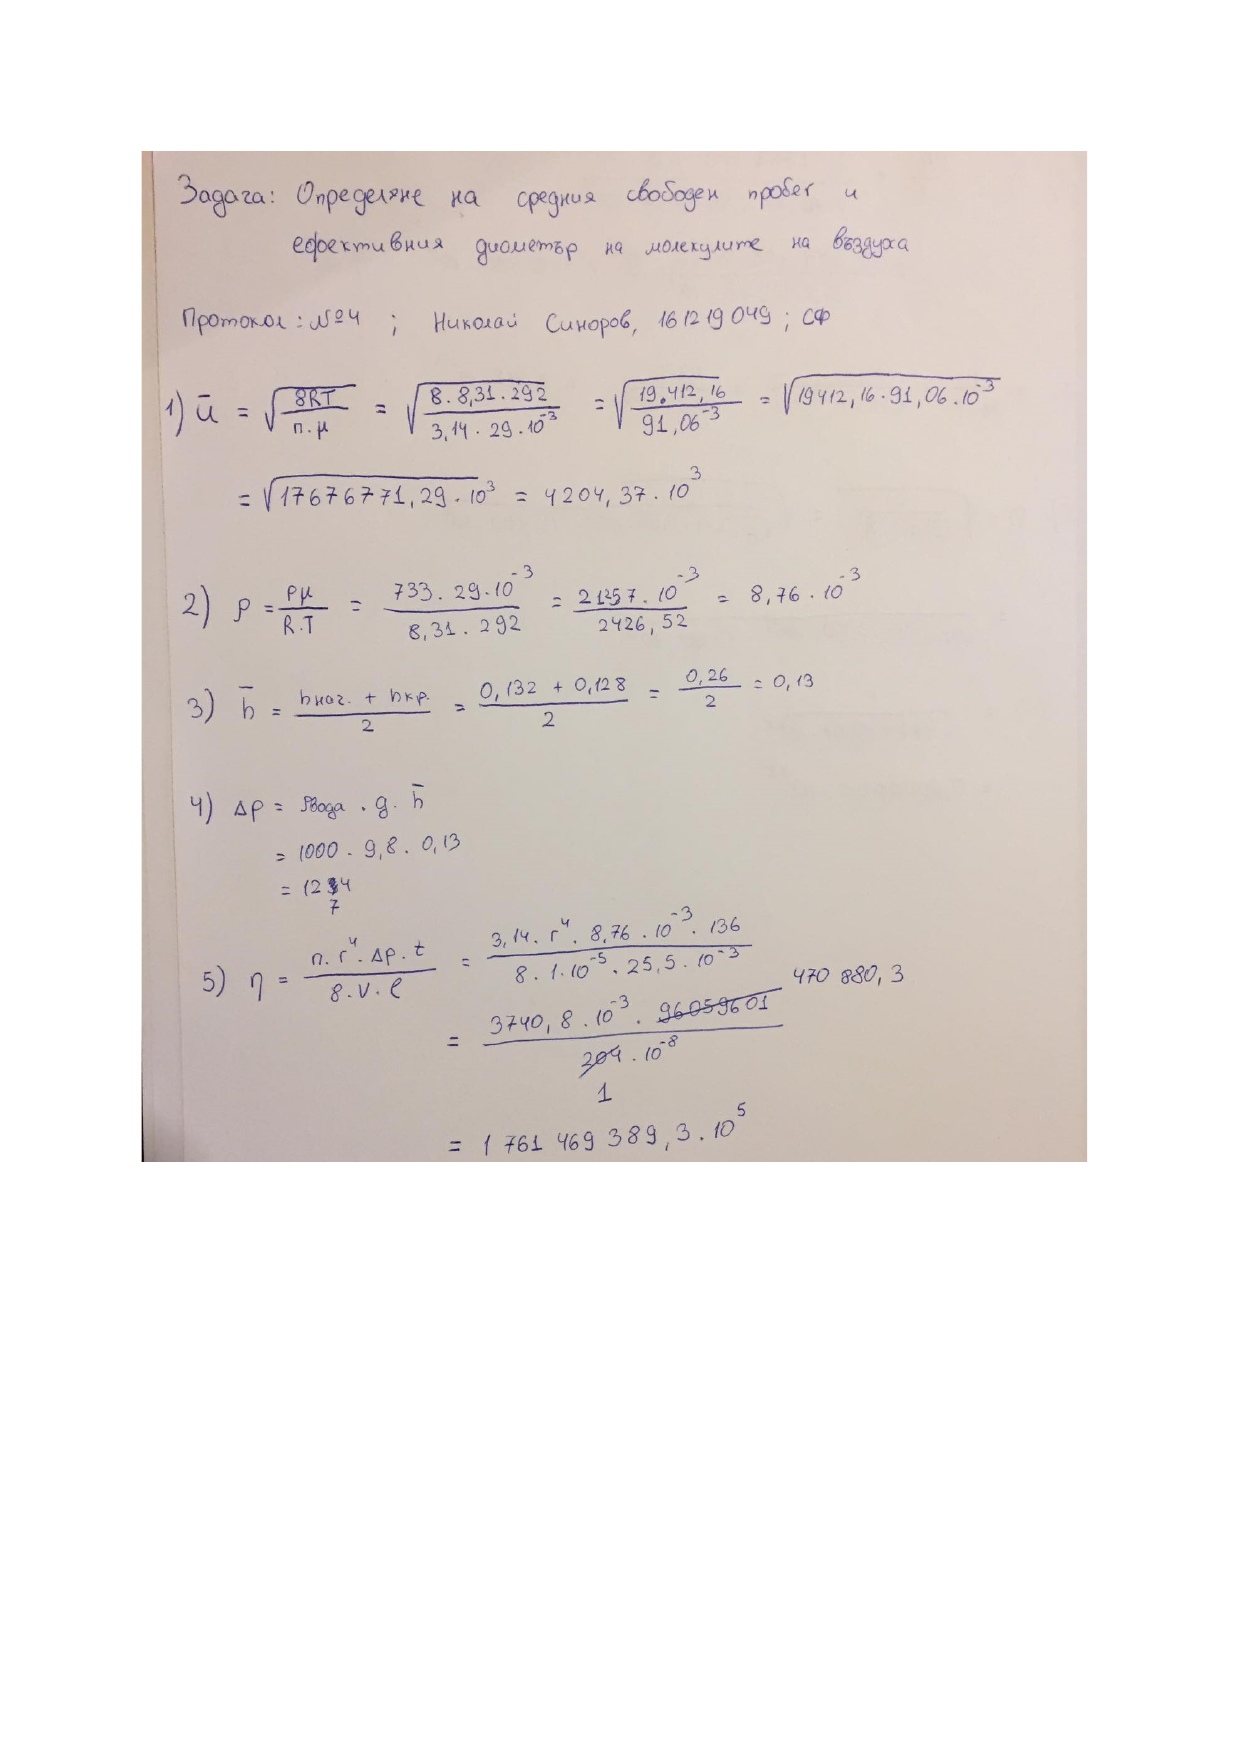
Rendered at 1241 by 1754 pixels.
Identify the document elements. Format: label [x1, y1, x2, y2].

picture [141, 151, 1088, 1162]
